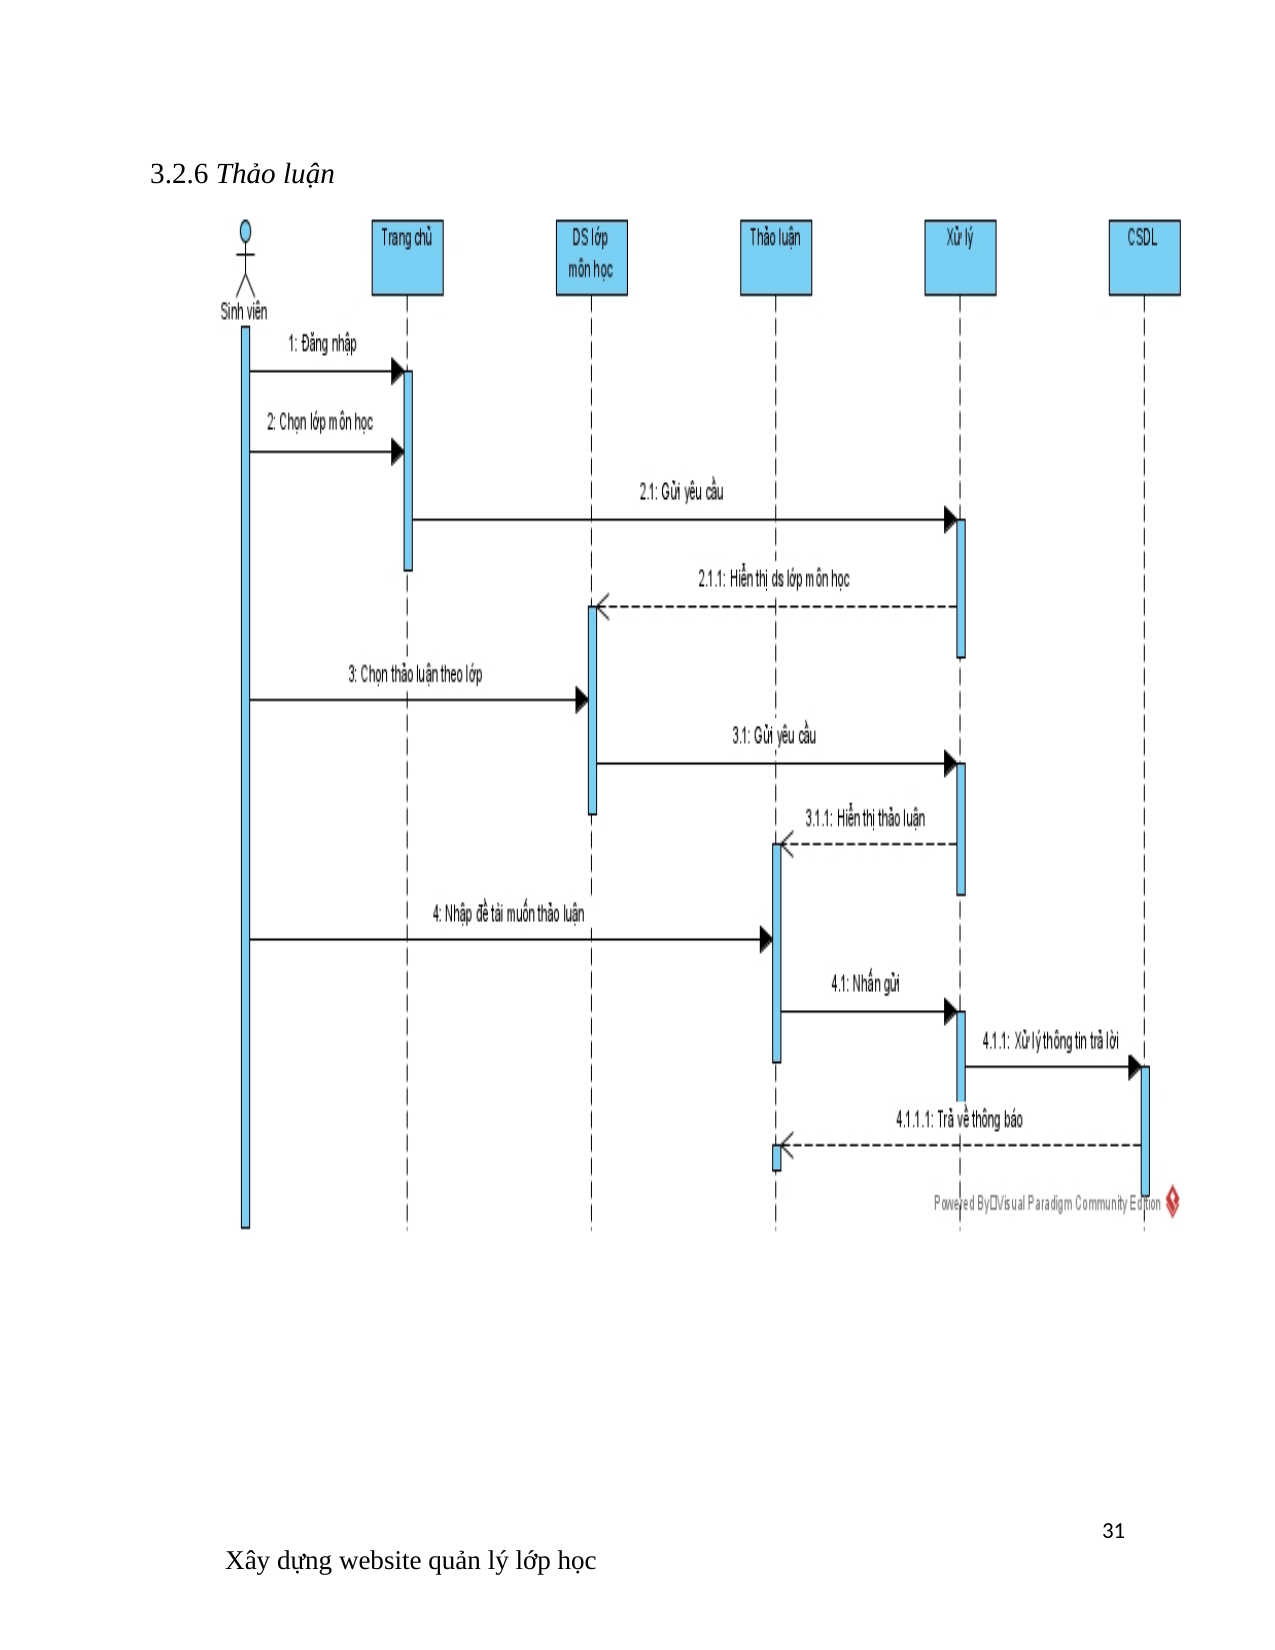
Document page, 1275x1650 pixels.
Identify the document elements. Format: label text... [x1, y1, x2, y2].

subtitle Thảo luận [150, 150, 1125, 192]
picture [209, 216, 1184, 1238]
